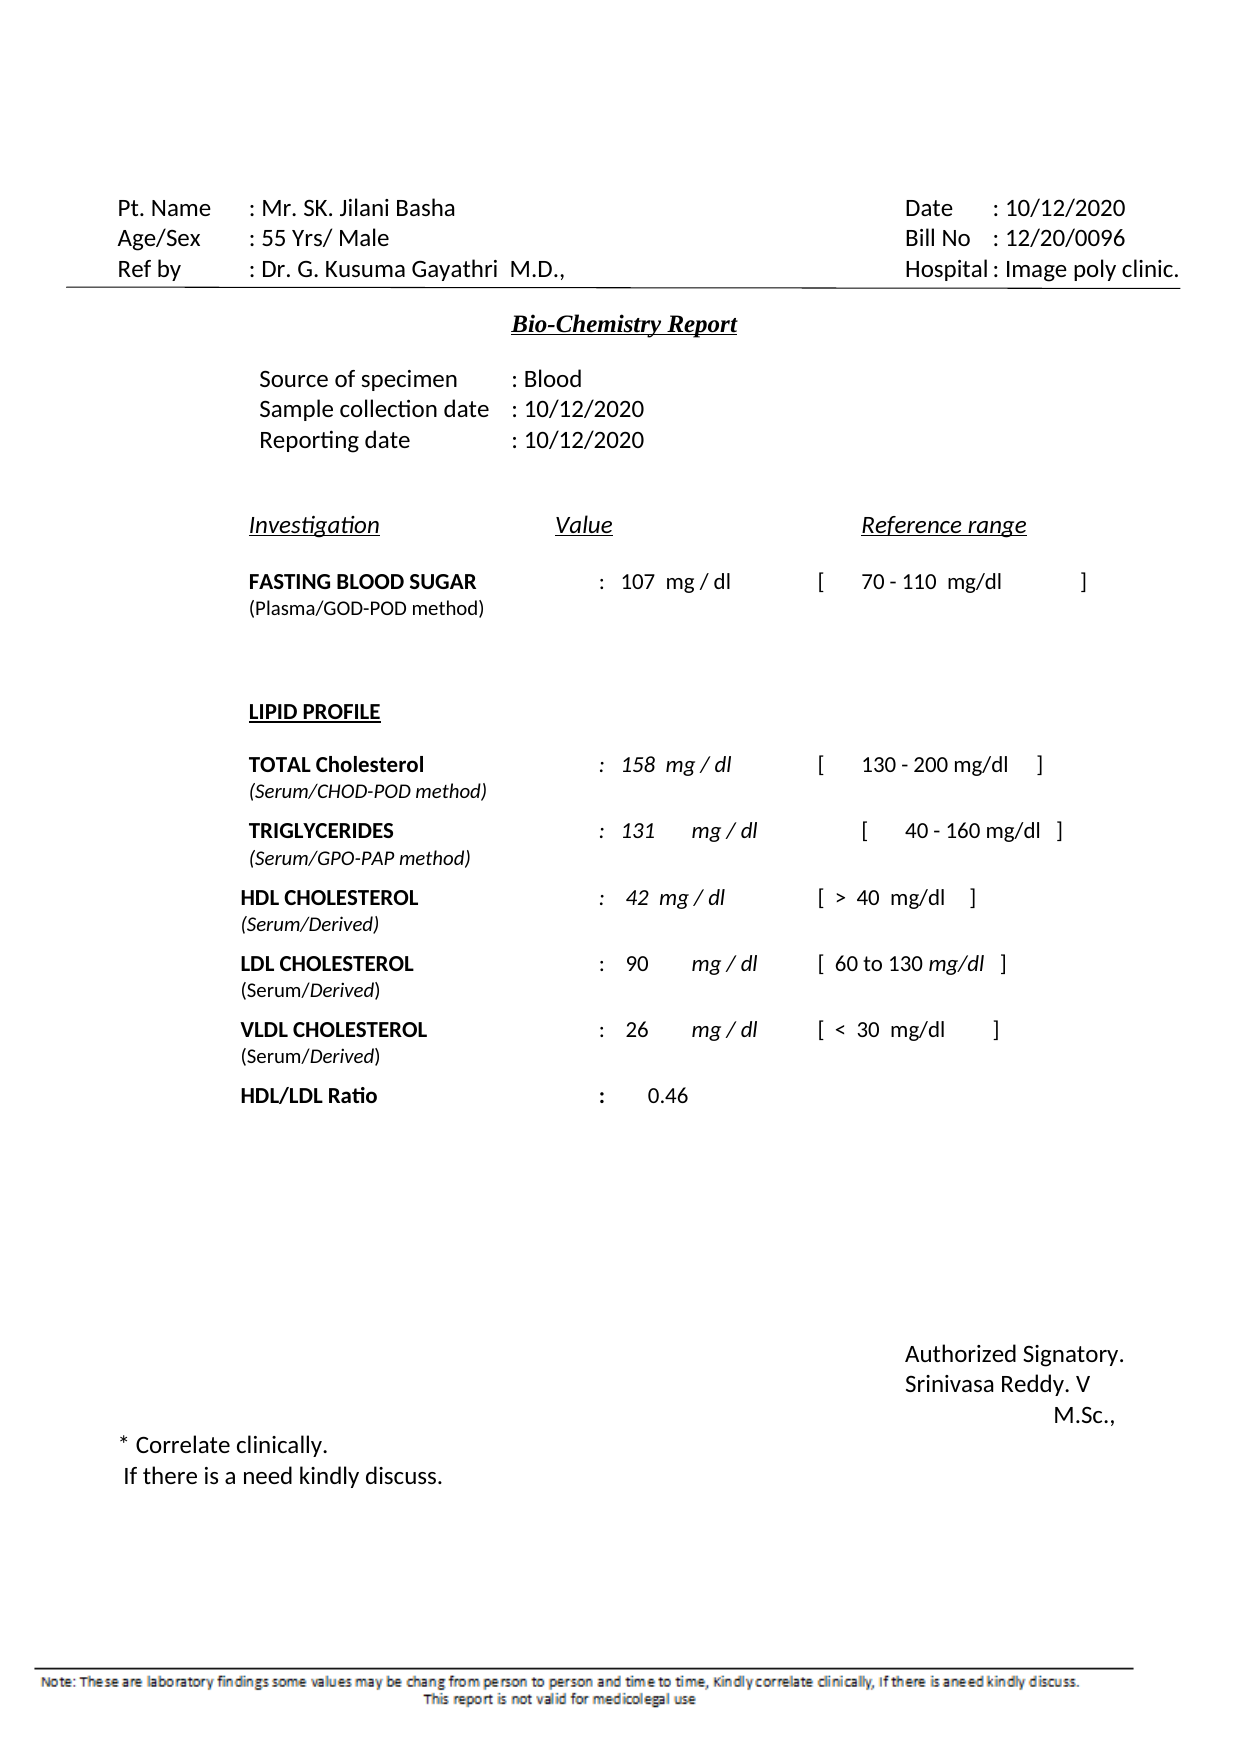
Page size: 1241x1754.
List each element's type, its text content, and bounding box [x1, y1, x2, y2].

text Source of specimen : Blood [259, 363, 1210, 394]
text TRIGLYCERIDES : 131 mg / dl [ 40 - 160 mg/dl ] [205, 817, 1210, 845]
text Reporting date : 10/12/2020 [259, 424, 1210, 455]
picture [30, 1665, 1137, 1709]
text Srinivasa Reddy. V [861, 1368, 1210, 1399]
text HDL CHOLESTEROL : 42 mg / dl [ > 40 mg/dl ] [197, 883, 1210, 911]
text (Serum/CHOD-POD method) [205, 778, 1210, 804]
text Sample collection date : 10/12/2020 [259, 394, 1210, 424]
text Pt. Name : Mr. SK. Jilani Basha Date : 10/12/2020 [74, 192, 1210, 222]
text Age/Sex : 55 Yrs/ Male Bill No : 12/20/0096 [74, 222, 1210, 253]
text HDL/LDL Ratio : 0.46 [197, 1081, 1210, 1109]
text Ref by : Dr. G. Kusuma Gayathri M.D., Hospital : Image poly clinic. [74, 253, 1210, 283]
text (Serum/GPO-PAP method) [205, 845, 1210, 870]
text VLDL CHOLESTEROL : 26 mg / dl [ < 30 mg/dl ] [197, 1015, 1210, 1043]
text * Correlate clinically. [74, 1429, 1210, 1460]
text (Plasma/GOD-POD method) [205, 595, 1210, 621]
text Bio-Chemistry Report [467, 309, 1210, 338]
text LDL CHOLESTEROL : 90 mg / dl [ 60 to 130 mg/dl ] [197, 949, 1210, 977]
text (Serum/Derived) [197, 977, 1210, 1002]
text (Serum/Derived) [197, 1043, 1210, 1068]
text If there is a need kindly discuss. [74, 1460, 1210, 1491]
text Investigation Value Reference range [205, 509, 1210, 539]
text Authorized Signatory. [905, 1338, 1210, 1368]
text TOTAL Cholesterol : 158 mg / dl [ 130 - 200 mg/dl ] [205, 751, 1210, 778]
text (Serum/Derived) [197, 911, 1210, 936]
text FASTING BLOOD SUGAR : 107 mg / dl [ 70 - 110 mg/dl ] [205, 567, 1210, 595]
text LIPID PROFILE [162, 697, 1210, 725]
text M.Sc., [992, 1399, 1210, 1429]
